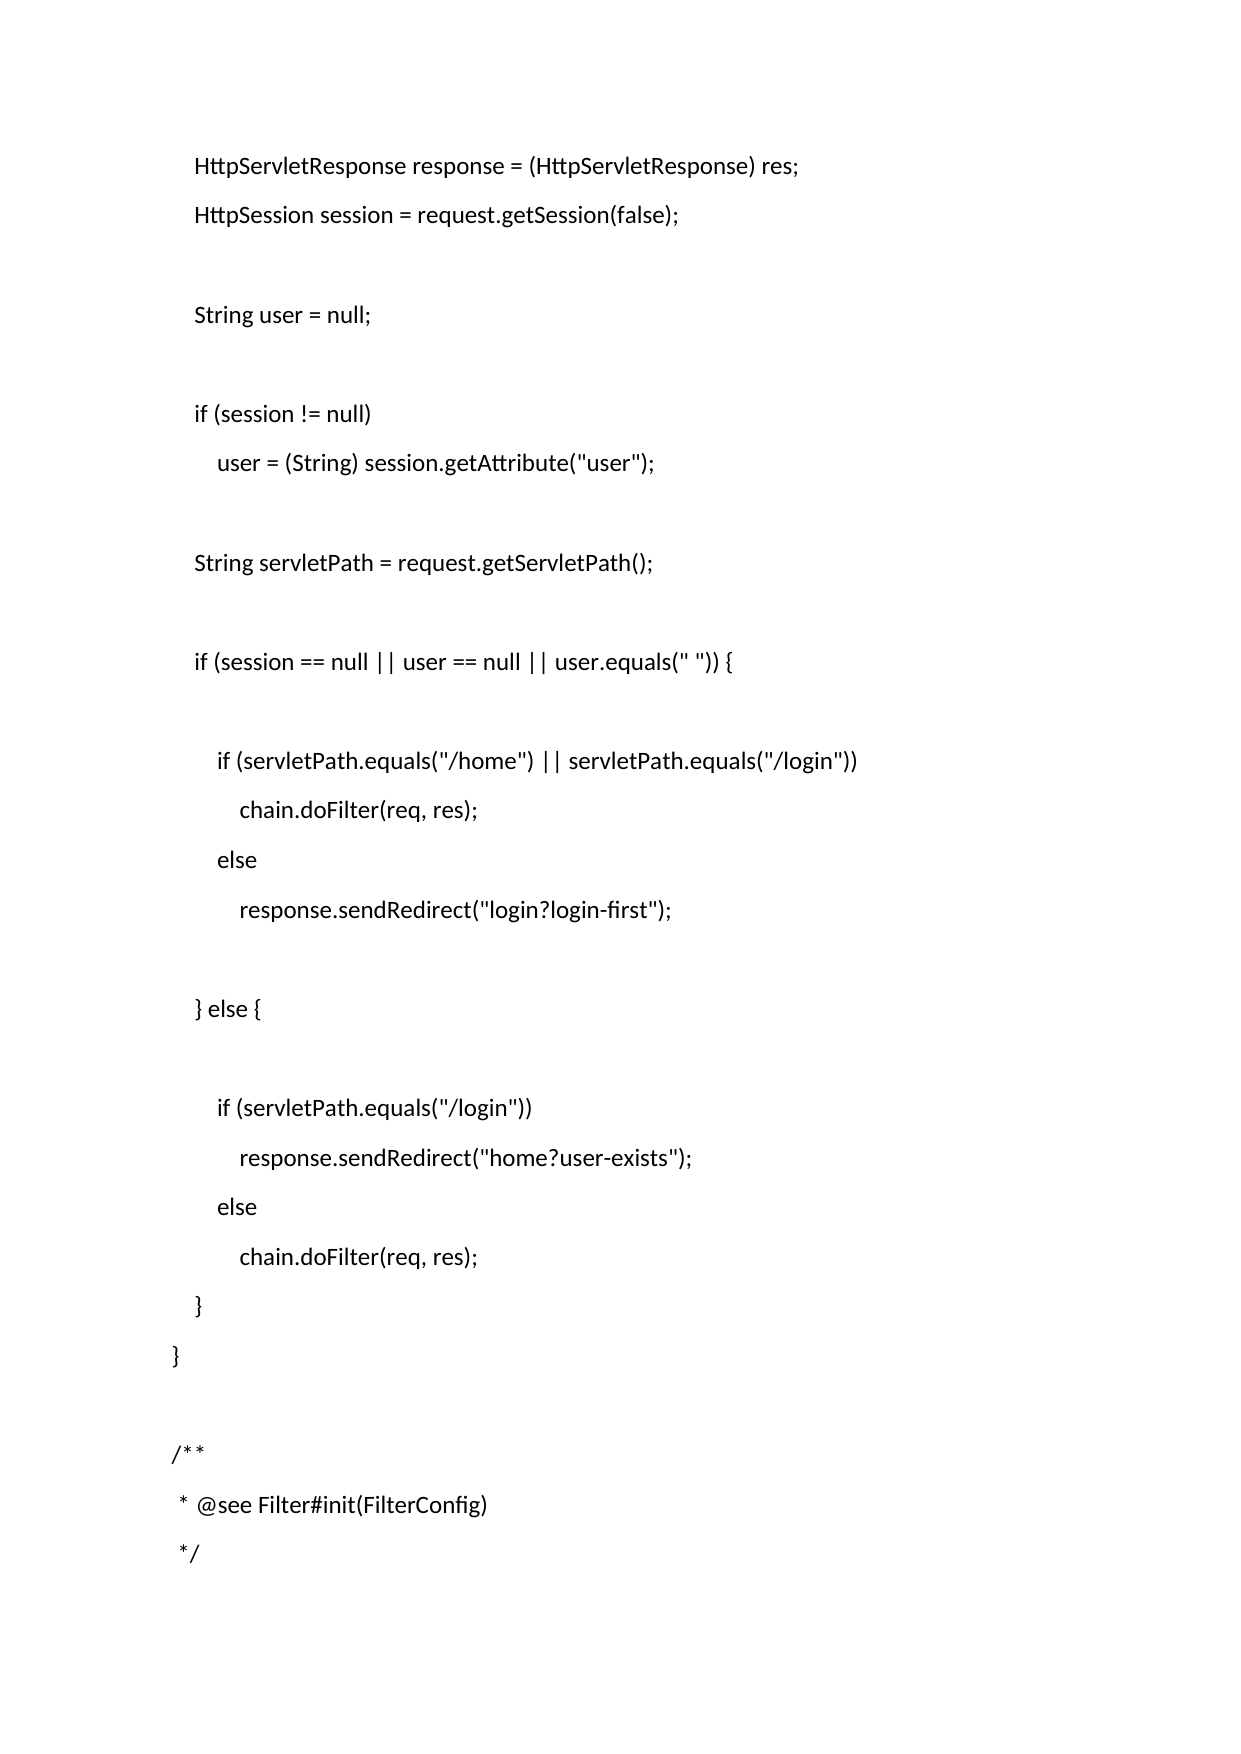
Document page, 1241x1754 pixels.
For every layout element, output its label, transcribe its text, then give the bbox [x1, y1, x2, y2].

text response.sendRedirect("home?user-exists"); [149, 1142, 1167, 1172]
text if (servletPath.equals("/home") || servletPath.equals("/login")) [149, 745, 1167, 776]
text String user = null; [149, 299, 1167, 329]
text HttpSession session = request.getSession(false); [149, 199, 1167, 230]
text HttpServletResponse response = (HttpServletResponse) res; [149, 150, 1167, 181]
text */ [149, 1538, 1167, 1569]
text else [149, 1191, 1167, 1222]
text String servletPath = request.getServletPath(); [149, 547, 1167, 577]
text } [149, 1340, 1167, 1371]
text /** [149, 1439, 1167, 1470]
text } [149, 1290, 1167, 1321]
text response.sendRedirect("login?login-first"); [149, 894, 1167, 924]
text } else { [149, 993, 1167, 1023]
text chain.doFilter(req, res); [149, 794, 1167, 825]
text chain.doFilter(req, res); [149, 1241, 1167, 1271]
text * @see Filter#init(FilterConfig) [149, 1489, 1167, 1519]
text if (session != null) [149, 398, 1167, 428]
text if (servletPath.equals("/login")) [149, 1092, 1167, 1123]
text if (session == null || user == null || user.equals(" ")) { [149, 646, 1167, 676]
text else [149, 844, 1167, 875]
text user = (String) session.getAttribute("user"); [149, 447, 1167, 478]
